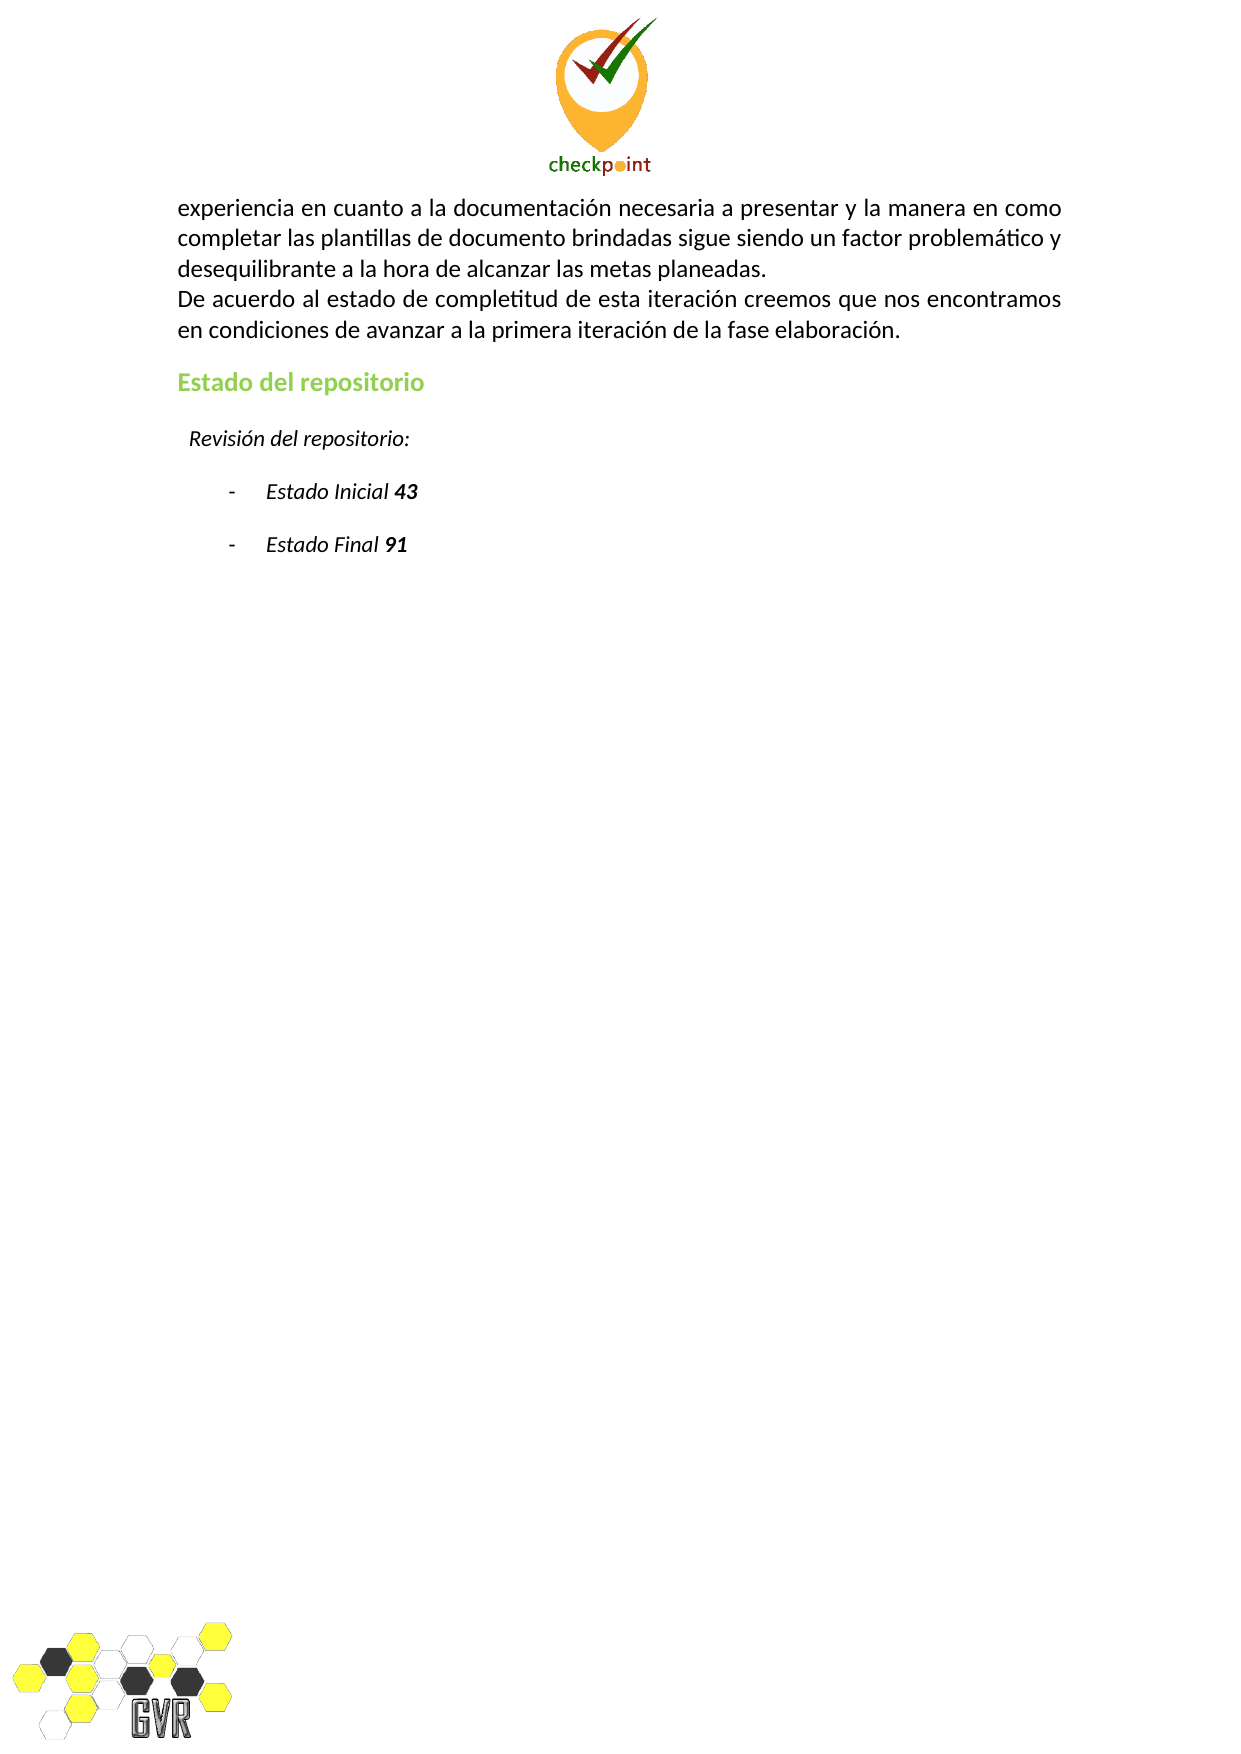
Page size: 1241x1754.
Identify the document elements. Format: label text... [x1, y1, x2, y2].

list Estado Final 91 [228, 530, 1063, 558]
text De acuerdo al estado de completitud de esta iteración creemos que nos encontramos en condiciones de avanzar a la primera iteración de la fase elaboración. [177, 283, 1063, 344]
text Revisión del repositorio: [188, 424, 1063, 452]
text Estado del repositorio [177, 365, 1063, 398]
picture [539, 14, 665, 188]
list Estado Inicial 43 [228, 477, 1063, 505]
picture [5, 1622, 239, 1741]
